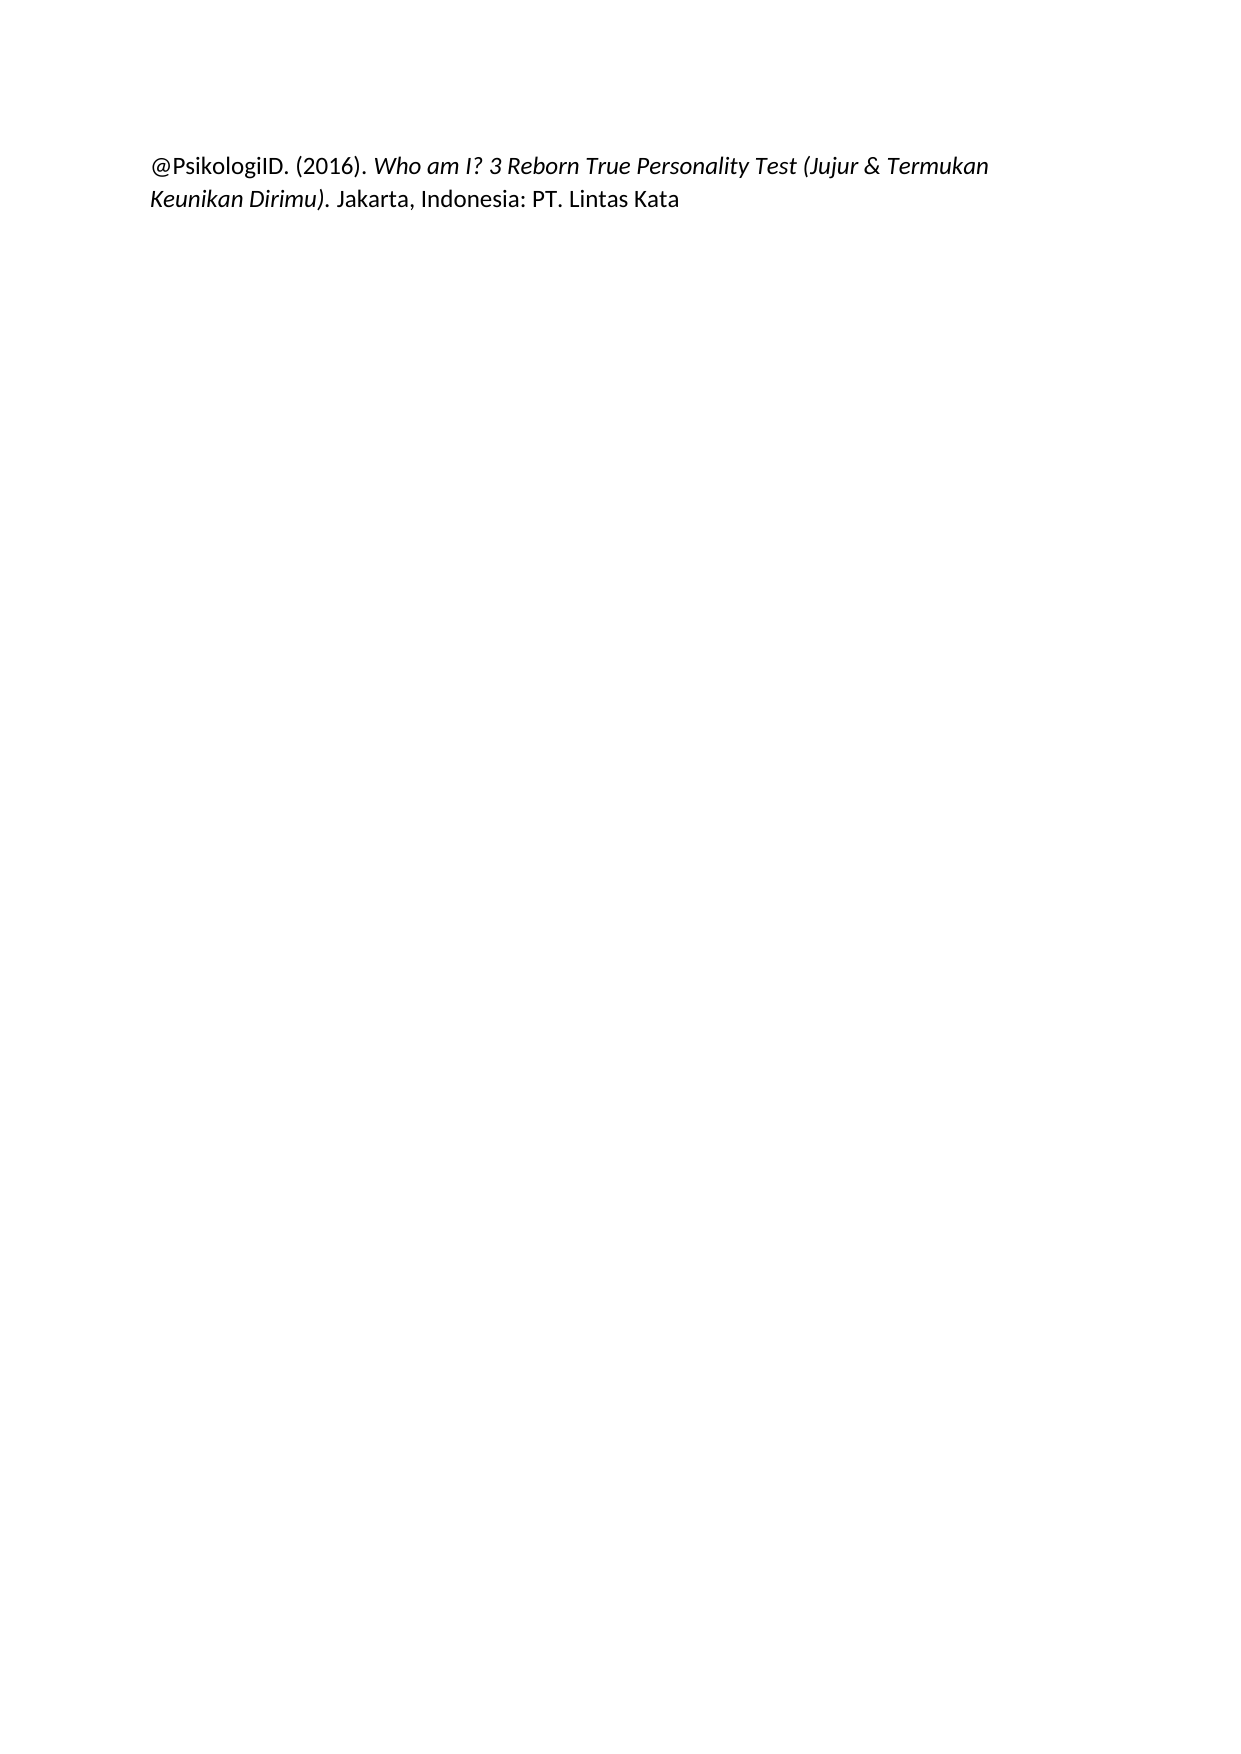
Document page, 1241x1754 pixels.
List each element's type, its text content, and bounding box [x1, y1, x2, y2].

text @PsikologiID. (2016). Who am I? 3 Reborn True Personality Test (Jujur & Termukan Keunikan Dirimu). Jakarta, Indonesia: PT. Lintas Kata [150, 150, 1090, 213]
